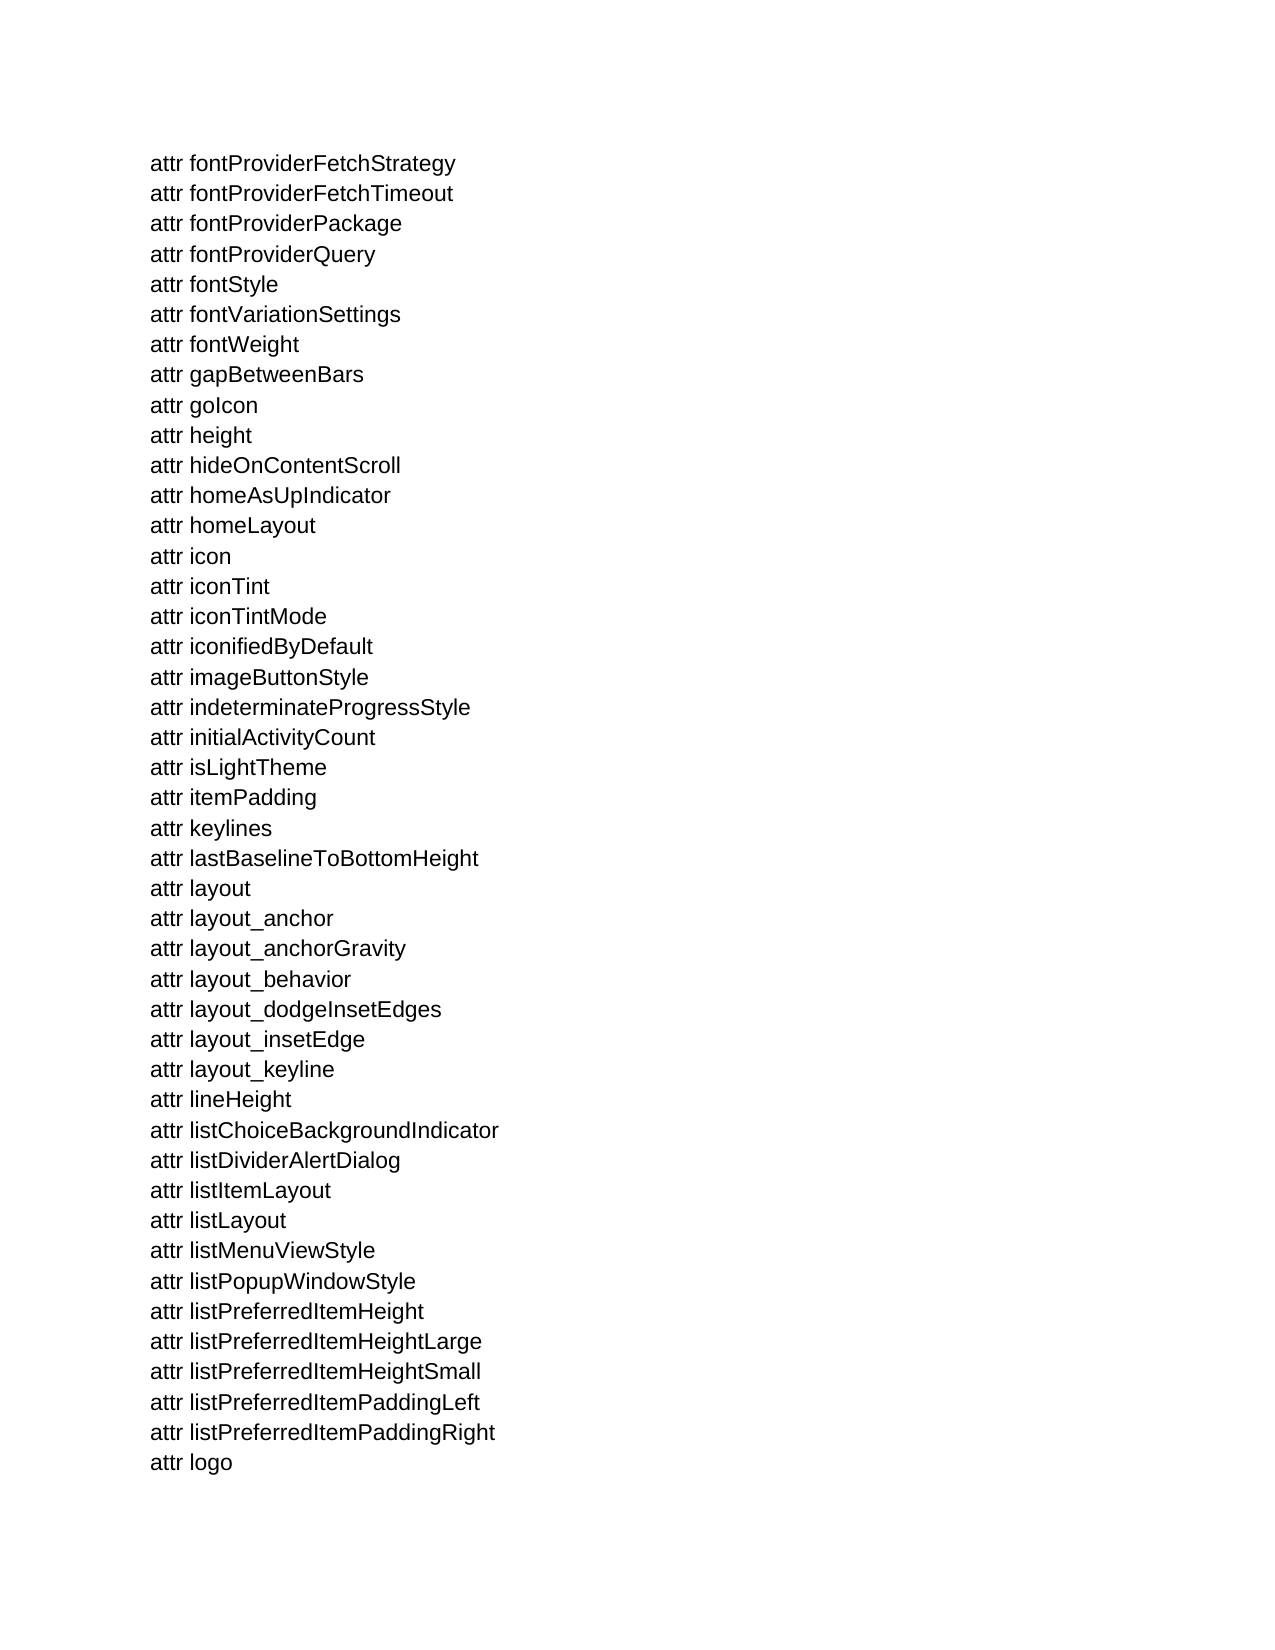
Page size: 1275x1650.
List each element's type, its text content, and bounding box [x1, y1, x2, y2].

text attr listPreferredItemPaddingLeft [150, 1388, 1125, 1415]
text attr listDividerAlertDialog [150, 1147, 1125, 1173]
text attr fontWeight [150, 331, 1125, 358]
text attr listPreferredItemHeightSmall [150, 1358, 1125, 1385]
text attr layout_insetEdge [150, 1026, 1125, 1052]
text attr listPreferredItemPaddingRight [150, 1419, 1125, 1445]
text attr initialActivityCount [150, 724, 1125, 750]
text attr gapBetweenBars [150, 361, 1125, 388]
text attr logo [150, 1449, 1125, 1475]
text attr layout_keyline [150, 1056, 1125, 1083]
text attr listMenuViewStyle [150, 1237, 1125, 1264]
text attr listChoiceBackgroundIndicator [150, 1117, 1125, 1143]
text attr layout_anchor [150, 905, 1125, 932]
text attr fontProviderPackage [150, 210, 1125, 237]
text attr lineHeight [150, 1086, 1125, 1113]
text attr iconifiedByDefault [150, 633, 1125, 660]
text attr listItemLayout [150, 1177, 1125, 1203]
text attr listPopupWindowStyle [150, 1268, 1125, 1294]
text attr keylines [150, 814, 1125, 841]
text attr listLayout [150, 1207, 1125, 1234]
text attr icon [150, 543, 1125, 569]
text attr hideOnContentScroll [150, 452, 1125, 478]
text attr height [150, 422, 1125, 448]
text attr lastBaselineToBottomHeight [150, 845, 1125, 871]
text attr fontProviderFetchStrategy [150, 150, 1125, 176]
text attr layout_anchorGravity [150, 935, 1125, 962]
text attr layout_behavior [150, 966, 1125, 992]
text attr iconTintMode [150, 603, 1125, 629]
text attr fontProviderFetchTimeout [150, 180, 1125, 207]
text attr homeLayout [150, 512, 1125, 539]
text attr listPreferredItemHeight [150, 1298, 1125, 1324]
text attr layout_dodgeInsetEdges [150, 996, 1125, 1022]
text attr listPreferredItemHeightLarge [150, 1328, 1125, 1354]
text attr layout [150, 875, 1125, 901]
text attr homeAsUpIndicator [150, 482, 1125, 509]
text attr goIcon [150, 392, 1125, 418]
text attr indeterminateProgressStyle [150, 694, 1125, 720]
text attr fontProviderQuery [150, 241, 1125, 267]
text attr fontVariationSettings [150, 301, 1125, 327]
text attr isLightTheme [150, 754, 1125, 781]
text attr imageButtonStyle [150, 663, 1125, 690]
text attr itemPadding [150, 784, 1125, 811]
text attr fontStyle [150, 271, 1125, 297]
text attr iconTint [150, 573, 1125, 599]
